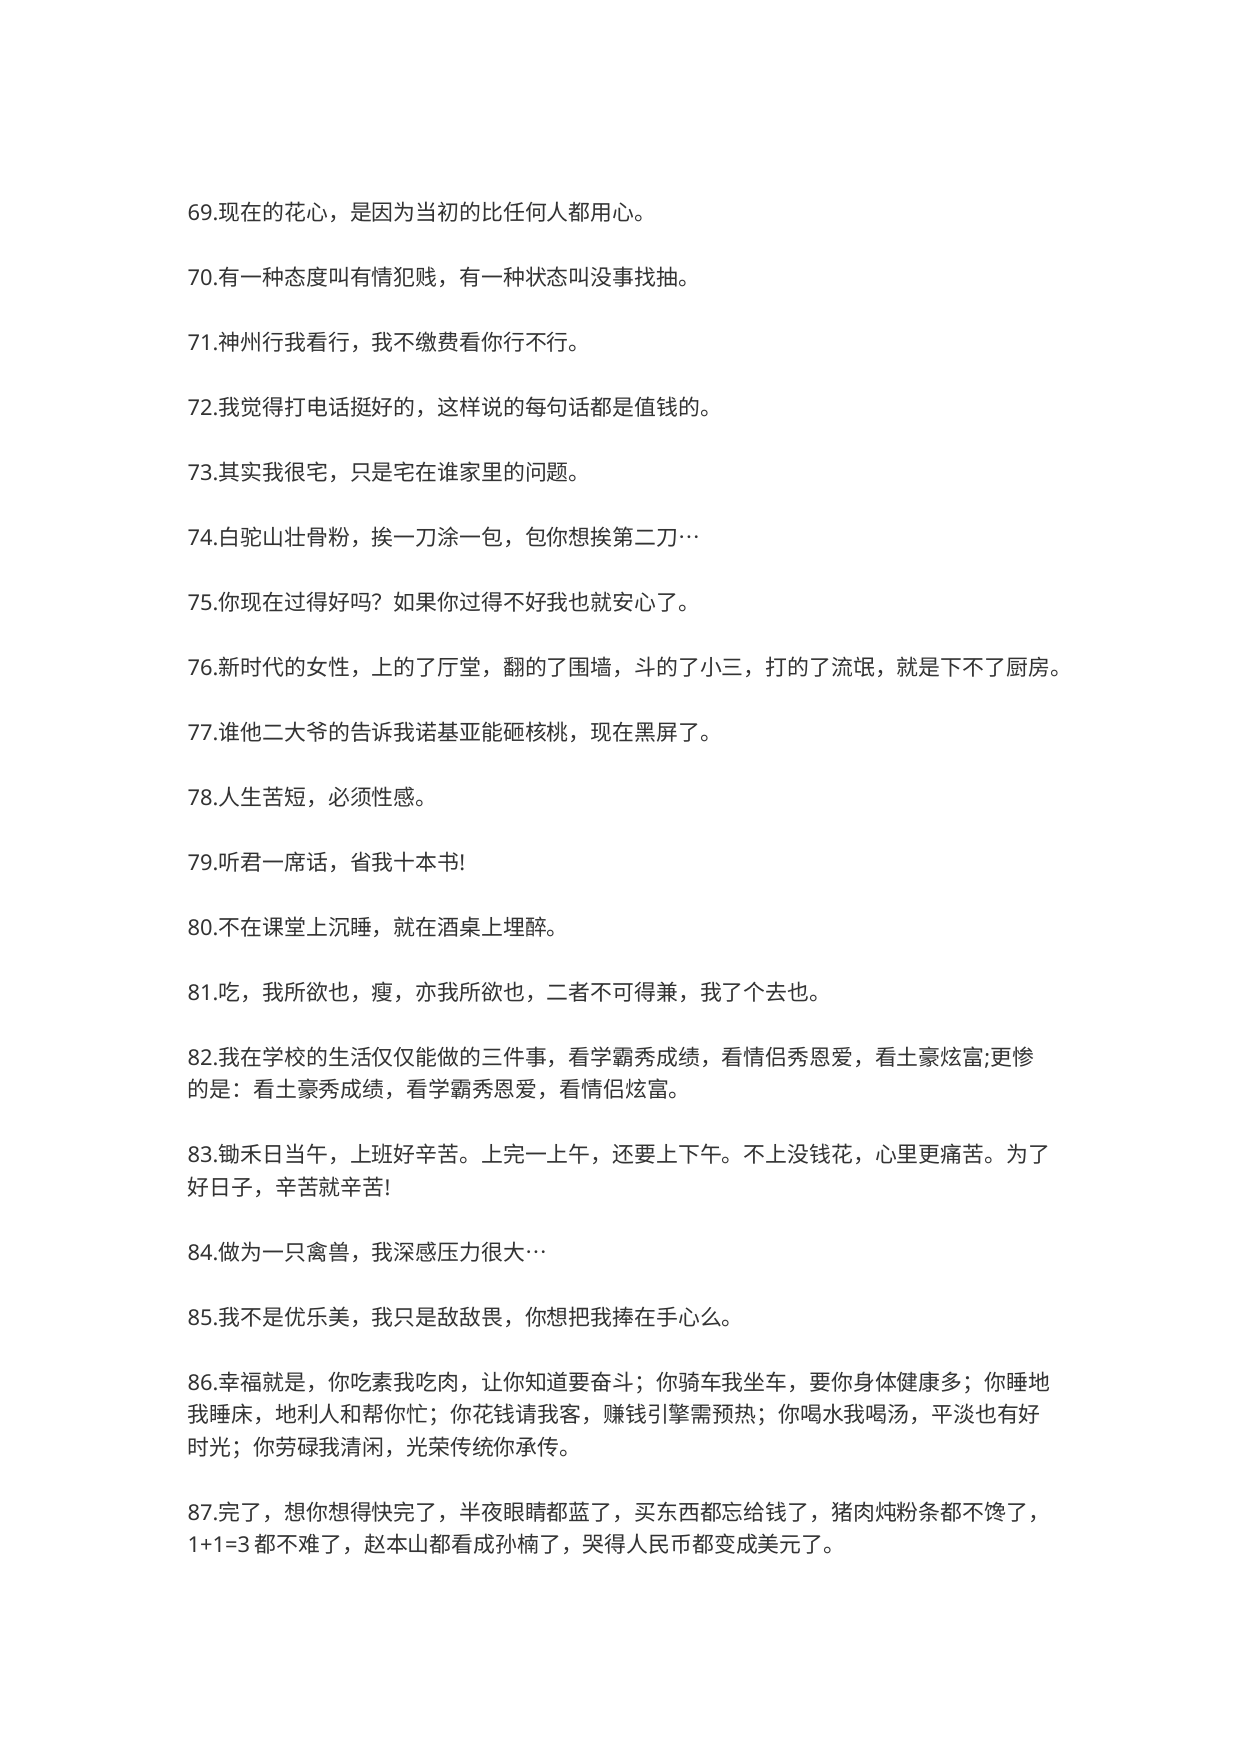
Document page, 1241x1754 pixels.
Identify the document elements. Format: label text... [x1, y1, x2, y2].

text 85.我不是优乐美，我只是敌敌畏，你想把我捧在手心么。 [187, 1299, 1053, 1332]
text 78.人生苦短，必须性感。 [187, 779, 1053, 812]
text 73.其实我很宅，只是宅在谁家里的问题。 [187, 454, 1053, 487]
text 81.吃，我所欲也，瘦，亦我所欲也，二者不可得兼，我了个去也。 [187, 974, 1053, 1007]
text 75.你现在过得好吗？如果你过得不好我也就安心了。 [187, 584, 1053, 617]
text 70.有一种态度叫有情犯贱，有一种状态叫没事找抽。 [187, 259, 1053, 292]
text 69.现在的花心，是因为当初的比任何人都用心。 [187, 194, 1053, 227]
text 77.谁他二大爷的告诉我诺基亚能砸核桃，现在黑屏了。 [187, 714, 1053, 747]
text 80.不在课堂上沉睡，就在酒桌上埋醉。 [187, 909, 1053, 942]
text 72.我觉得打电话挺好的，这样说的每句话都是值钱的。 [187, 389, 1053, 422]
text 86.幸福就是，你吃素我吃肉，让你知道要奋斗；你骑车我坐车，要你身体健康多；你睡地我睡床，地利人和帮你忙；你花钱请我客，赚钱引擎需预热；你喝水我喝汤，平淡也有好时光；你劳碌我清闲，光荣传统你承传。 [187, 1364, 1053, 1462]
text 82.我在学校的生活仅仅能做的三件事，看学霸秀成绩，看情侣秀恩爱，看土豪炫富;更惨的是：看土豪秀成绩，看学霸秀恩爱，看情侣炫富。 [187, 1039, 1053, 1104]
text 74.白驼山壮骨粉，挨一刀涂一包，包你想挨第二刀… [187, 519, 1053, 552]
text 71.神州行我看行，我不缴费看你行不行。 [187, 324, 1053, 357]
text 84.做为一只禽兽，我深感压力很大… [187, 1234, 1053, 1267]
text 87.完了，想你想得快完了，半夜眼睛都蓝了，买东西都忘给钱了，猪肉炖粉条都不馋了，1+1=3都不难了，赵本山都看成孙楠了，哭得人民币都变成美元了。 [187, 1494, 1053, 1559]
text 79.听君一席话，省我十本书! [187, 844, 1053, 877]
text 83.锄禾日当午，上班好辛苦。上完一上午，还要上下午。不上没钱花，心里更痛苦。为了好日子，辛苦就辛苦! [187, 1137, 1053, 1202]
text 76.新时代的女性，上的了厅堂，翻的了围墙，斗的了小三，打的了流氓，就是下不了厨房。 [187, 649, 1053, 682]
